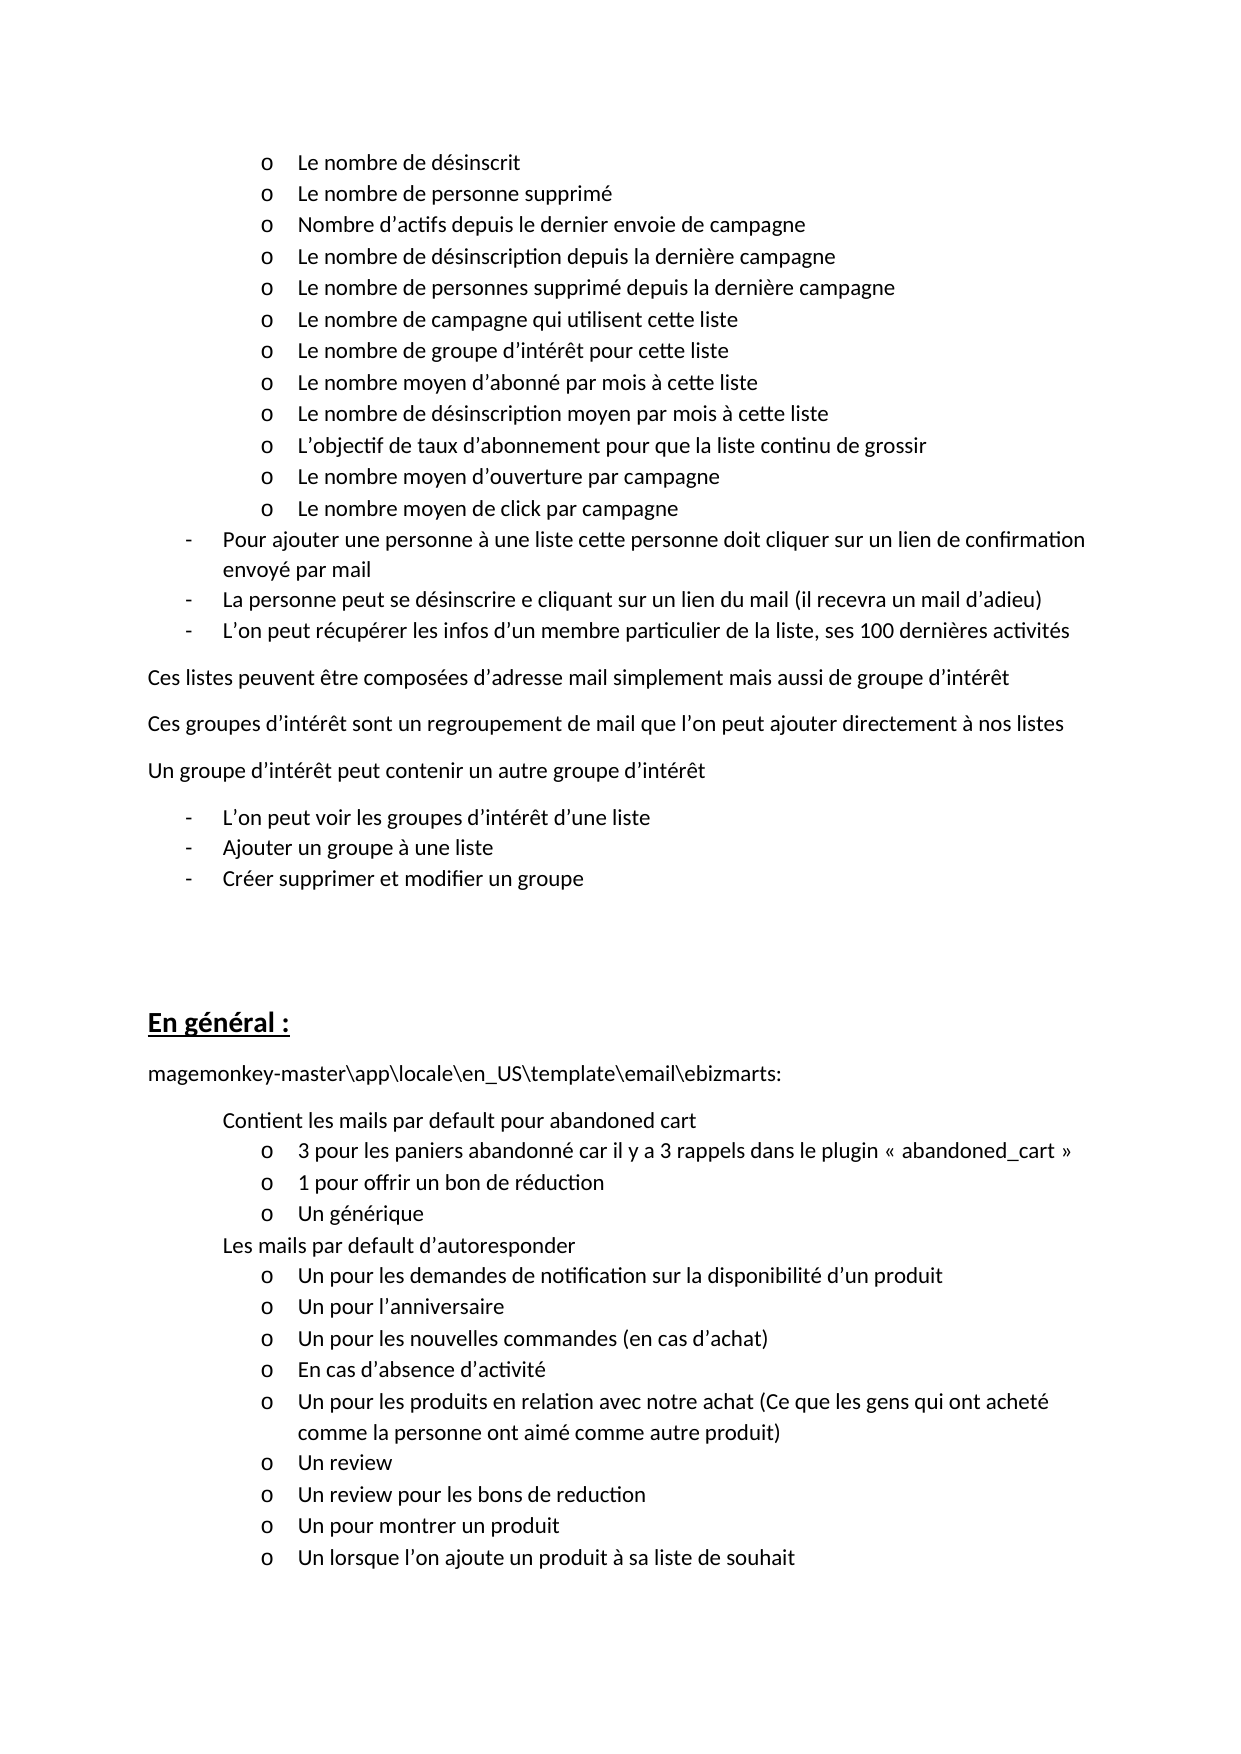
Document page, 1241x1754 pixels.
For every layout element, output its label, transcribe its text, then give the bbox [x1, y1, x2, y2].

list Un pour montrer un produit [260, 1511, 1093, 1541]
list Nombre d’actifs depuis le dernier envoie de campagne [260, 211, 1093, 240]
list Un pour les produits en relation avec notre achat (Ce que les gens qui ont acheté comme la personne ont aimé comme autre produit) [260, 1387, 1093, 1446]
list Le nombre de groupe d’intérêt pour cette liste [260, 336, 1093, 366]
text Ces groupes d’intérêt sont un regroupement de mail que l’on peut ajouter directement à nos listes [148, 709, 1093, 737]
list Le nombre de désinscription moyen par mois à cette liste [260, 399, 1093, 428]
list Un générique [260, 1199, 1093, 1228]
list Le nombre de personne supprimé [260, 179, 1093, 208]
list Contient les mails par default pour abandoned cart [223, 1106, 1093, 1134]
list Créer supprimer et modifier un groupe [185, 864, 1093, 892]
text magemonkey-master\app\locale\en_US\template\email\ebizmarts: [148, 1059, 1093, 1087]
list 3 pour les paniers abandonné car il y a 3 rappels dans le plugin « abandoned_cart » [260, 1136, 1093, 1166]
list Le nombre moyen de click par campagne [260, 494, 1093, 523]
list Un pour les demandes de notification sur la disponibilité d’un produit [260, 1261, 1093, 1290]
list L’on peut voir les groupes d’intérêt d’une liste [185, 803, 1093, 831]
list Le nombre de campagne qui utilisent cette liste [260, 305, 1093, 334]
list Le nombre moyen d’ouverture par campagne [260, 462, 1093, 491]
list Un pour les nouvelles commandes (en cas d’achat) [260, 1324, 1093, 1353]
list Un lorsque l’on ajoute un produit à sa liste de souhait [260, 1543, 1093, 1572]
list 1 pour offrir un bon de réduction [260, 1168, 1093, 1197]
list Le nombre de désinscription depuis la dernière campagne [260, 242, 1093, 271]
list En cas d’absence d’activité [260, 1355, 1093, 1384]
list Le nombre de désinscrit [260, 148, 1093, 177]
list La personne peut se désinscrire e cliquant sur un lien du mail (il recevra un mail d’adieu) [185, 586, 1093, 613]
list Les mails par default d’autoresponder [223, 1231, 1093, 1259]
list Pour ajouter une personne à une liste cette personne doit cliquer sur un lien de confirmation envoyé par mail [185, 525, 1093, 583]
list Un review [260, 1448, 1093, 1478]
text En général : [148, 1004, 1093, 1040]
text Ces listes peuvent être composées d’adresse mail simplement mais aussi de groupe d’intérêt [148, 663, 1093, 691]
list Ajouter un groupe à une liste [185, 833, 1093, 861]
list Le nombre moyen d’abonné par mois à cette liste [260, 368, 1093, 397]
list L’objectif de taux d’abonnement pour que la liste continu de grossir [260, 431, 1093, 460]
list Le nombre de personnes supprimé depuis la dernière campagne [260, 273, 1093, 303]
list Un review pour les bons de reduction [260, 1480, 1093, 1509]
text Un groupe d’intérêt peut contenir un autre groupe d’intérêt [148, 756, 1093, 784]
list Un pour l’anniversaire [260, 1292, 1093, 1322]
list L’on peut récupérer les infos d’un membre particulier de la liste, ses 100 dernières activités [185, 616, 1093, 644]
